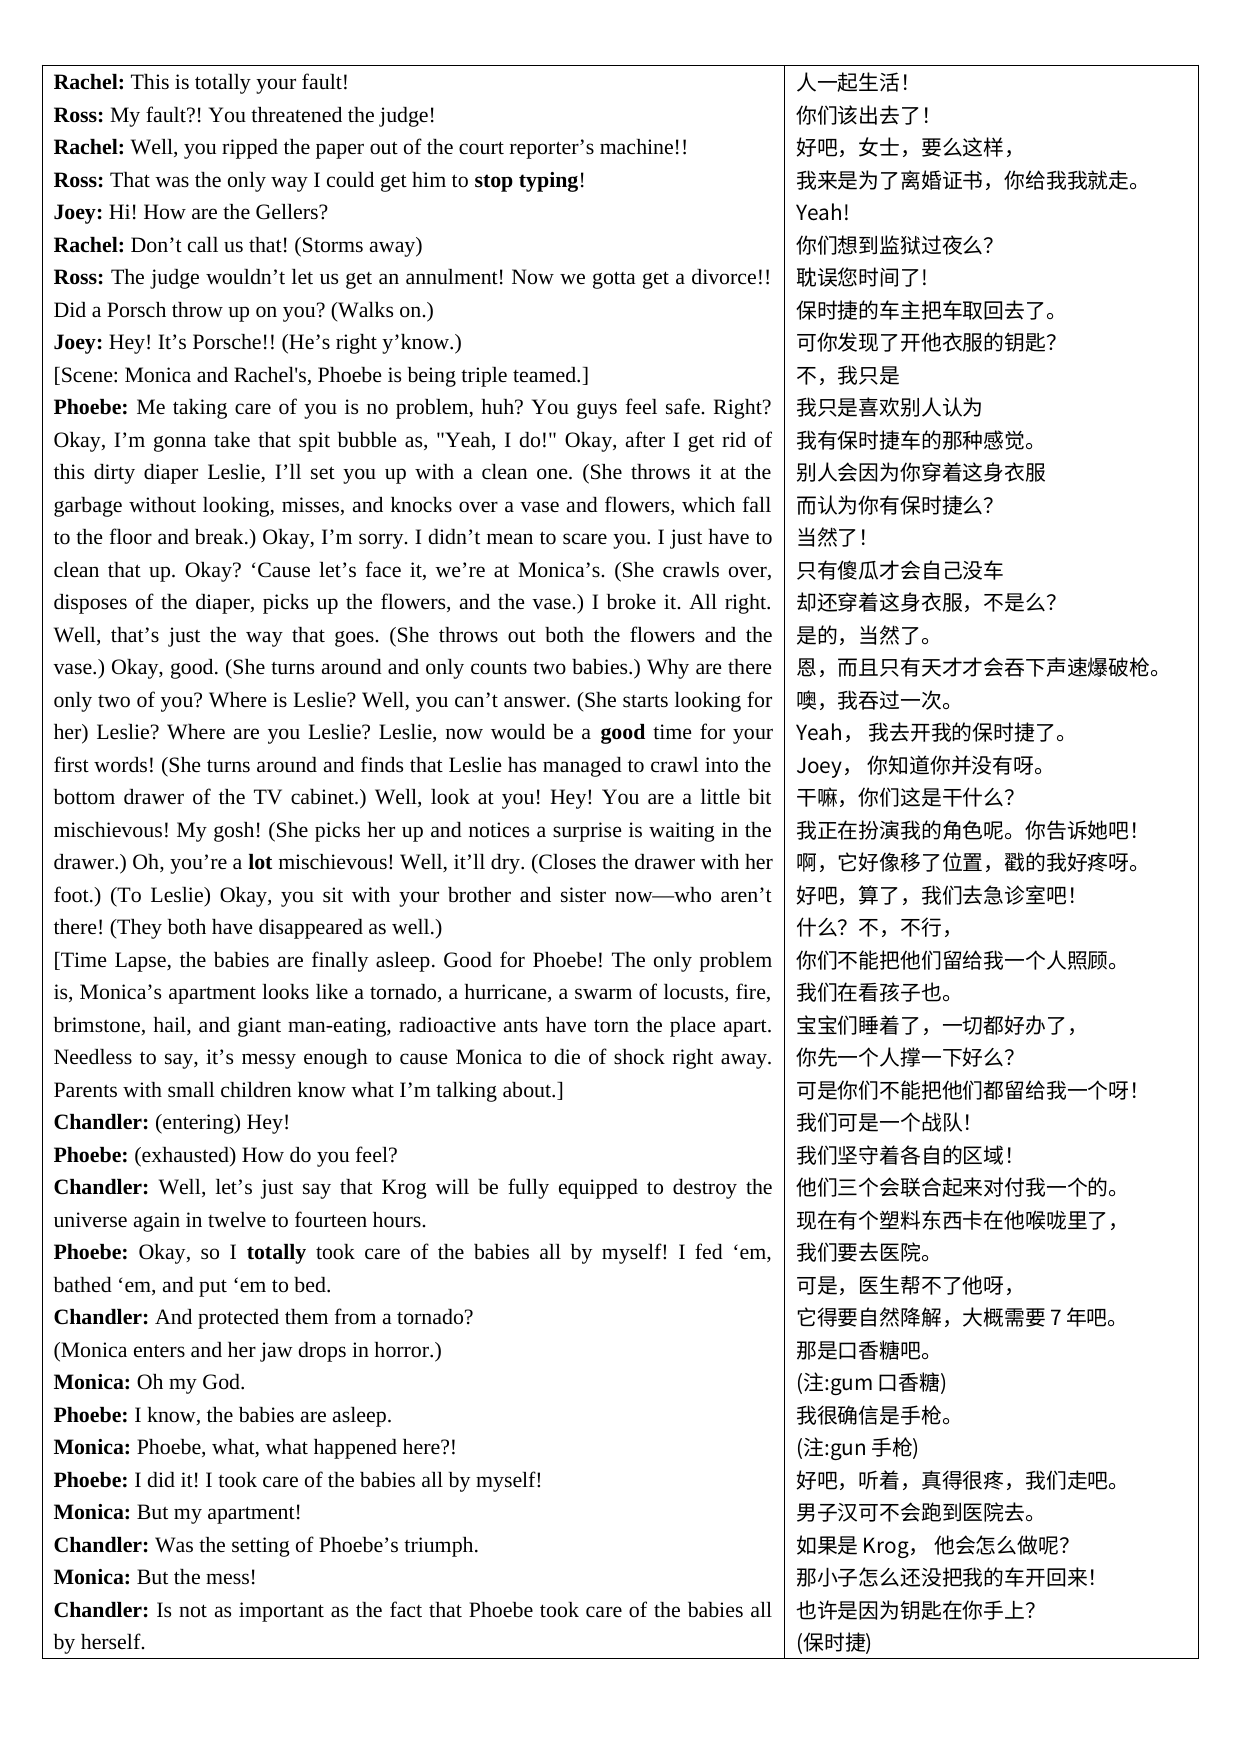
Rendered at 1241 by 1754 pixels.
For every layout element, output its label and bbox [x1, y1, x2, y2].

table_header [43, 66, 784, 1658]
table_header [785, 66, 1198, 1658]
